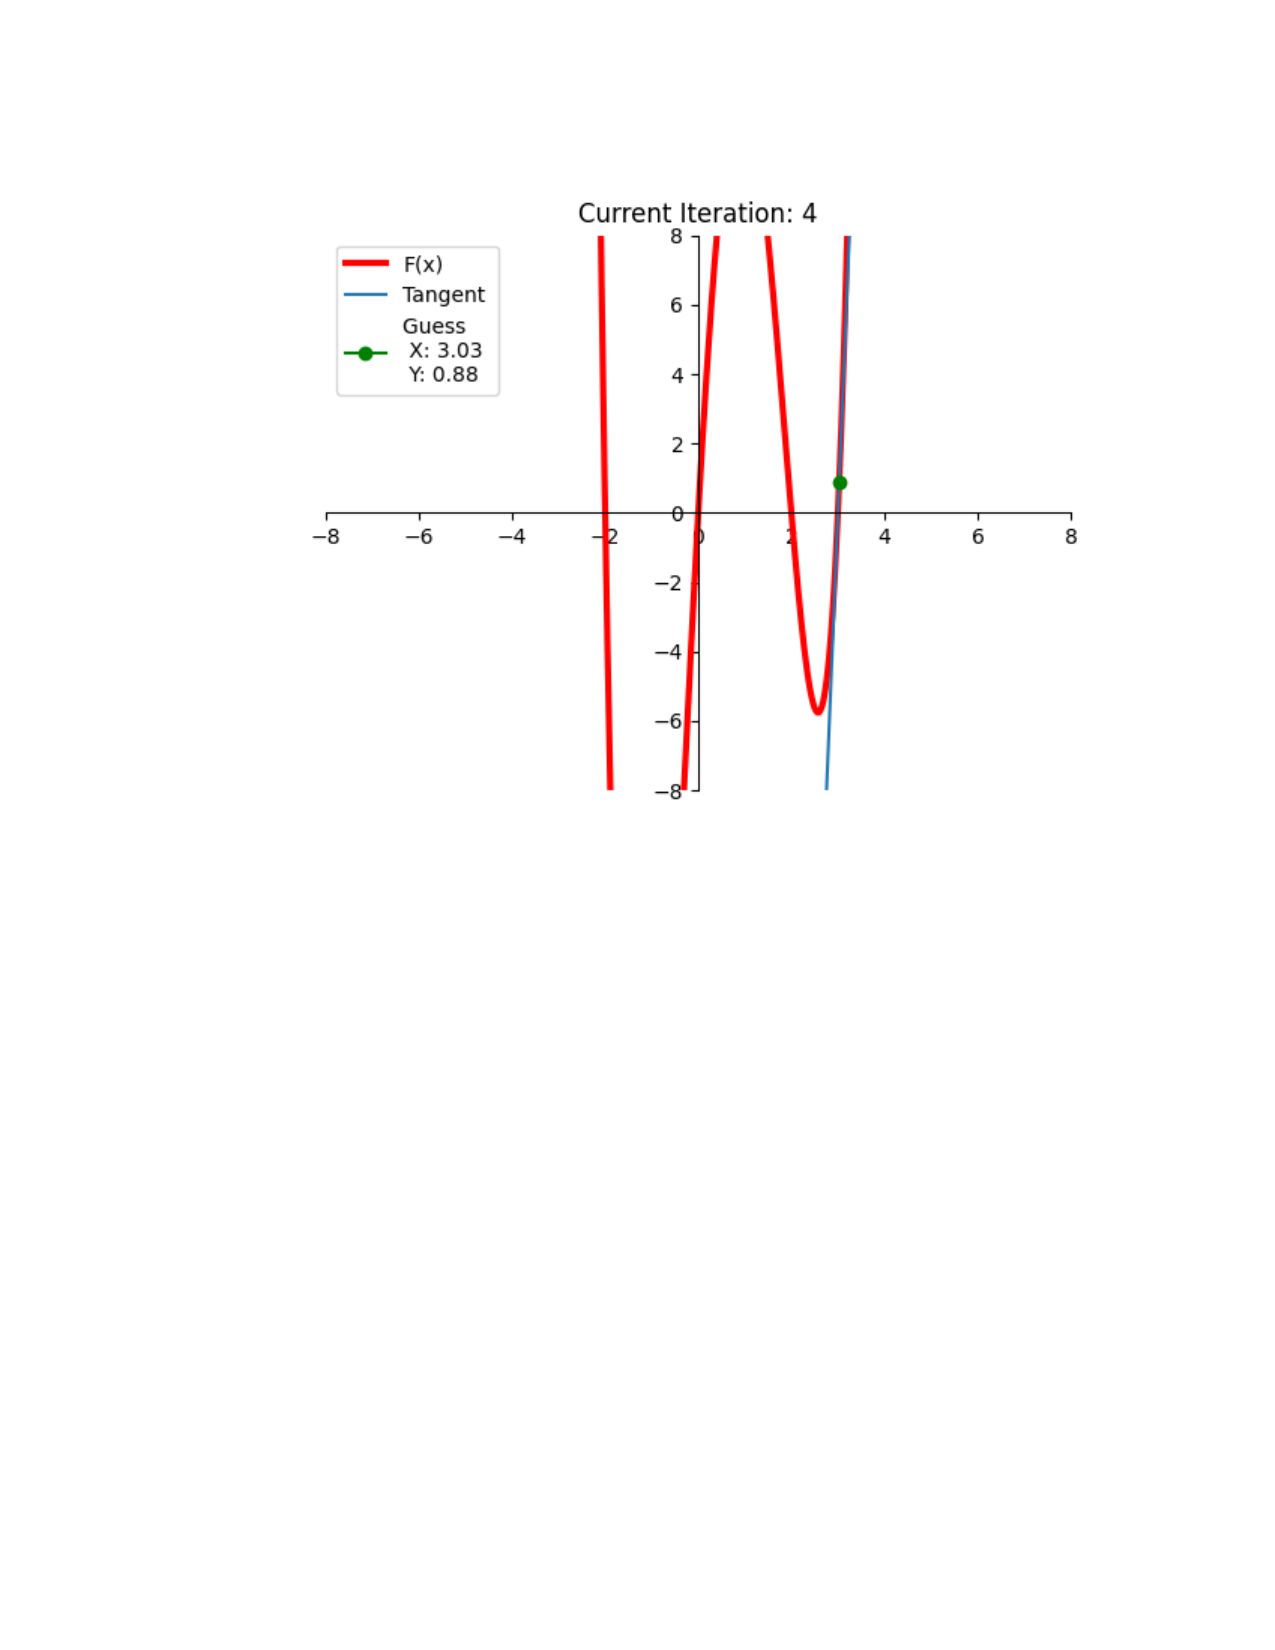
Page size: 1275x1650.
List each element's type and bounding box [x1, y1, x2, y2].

picture [206, 150, 1167, 870]
